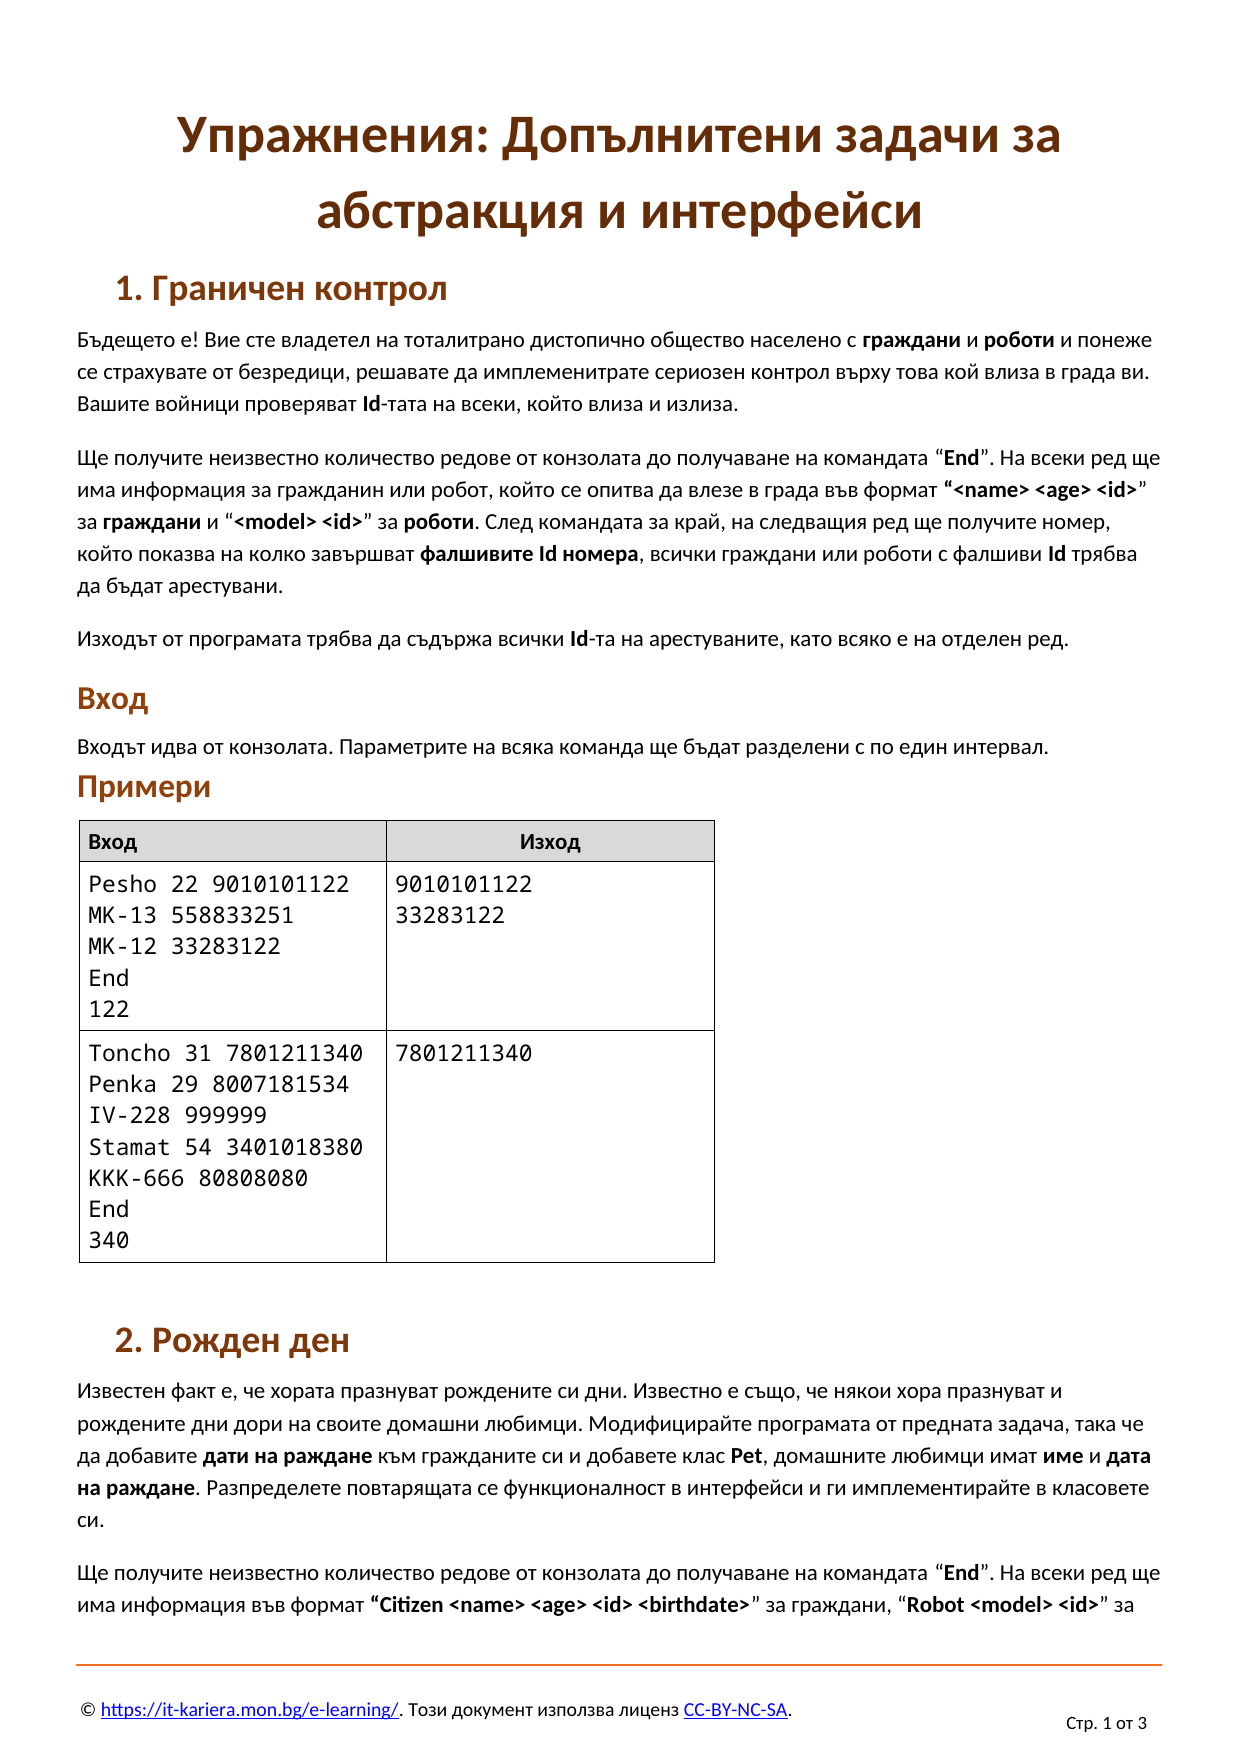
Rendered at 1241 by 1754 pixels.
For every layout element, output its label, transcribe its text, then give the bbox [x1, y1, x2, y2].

subtitle Вход [77, 677, 1163, 718]
subtitle Упражнения: Допълнитени задачи за абстракция и интерфейси [77, 99, 1163, 242]
text Ще получите неизвестно количество редове от конзолата до получаване на командата “End”. На всеки ред ще има информация за гражданин или робот, който се опитва да влезе в града във формат “<name> <age> <id>” за граждани и “<model> <id>” за роботи. След командата за край, на следващия ред ще получите номер, който показва на колко завършват фалшивите Id номера, всички граждани или роботи с фалшиви Id трябва да бъдат арестувани. [77, 443, 1163, 599]
table_cell Toncho 31 7801211340 Penka 29 8007181534 IV-228 999999 Stamat 54 3401018380 KKK-666 80808080 End 340 [80, 1031, 386, 1262]
text Известен факт е, че хората празнуват рождените си дни. Известно е също, че някои хора празнуват и рождените дни дори на своите домашни любимци. Модифицирайте програмата от предната задача, така че да добавите дати на раждане към гражданите си и добавете клас Pet, домашните любимци имат име и дата на раждане. Разпределете повтарящата се функционалност в интерфейси и ги имплементирайте в класовете си. [77, 1377, 1163, 1533]
text Бъдещето е! Вие сте владетел на тоталитрано дистопично общество населено с граждани и роботи и понеже се страхувате от безредици, решавате да имплеменитрате сериозен контрол върху това кой влиза в града ви. Вашите войници проверяват Id-тата на всеки, който влиза и излиза. [77, 325, 1163, 418]
text Входът идва от конзолата. Параметрите на всяка команда ще бъдат разделени с по един интервал. [77, 732, 1163, 761]
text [77, 1558, 1163, 1619]
subtitle Примери [77, 765, 1163, 805]
table_cell Pesho 22 9010101122 MK-13 558833251 MK-12 33283122 End 122 [80, 862, 386, 1030]
table_cell 9010101122 33283122 [387, 862, 714, 1030]
subtitle Рожден ден [114, 1316, 1163, 1361]
subtitle Граничен контрол [114, 264, 1163, 310]
table_cell 7801211340 [387, 1031, 714, 1262]
table_header Изход [387, 821, 714, 861]
table_header Вход [80, 821, 386, 861]
text Изходът от програмата трябва да съдържа всички Id-та на арестуваните, като всяко е на отделен ред. [77, 624, 1163, 652]
